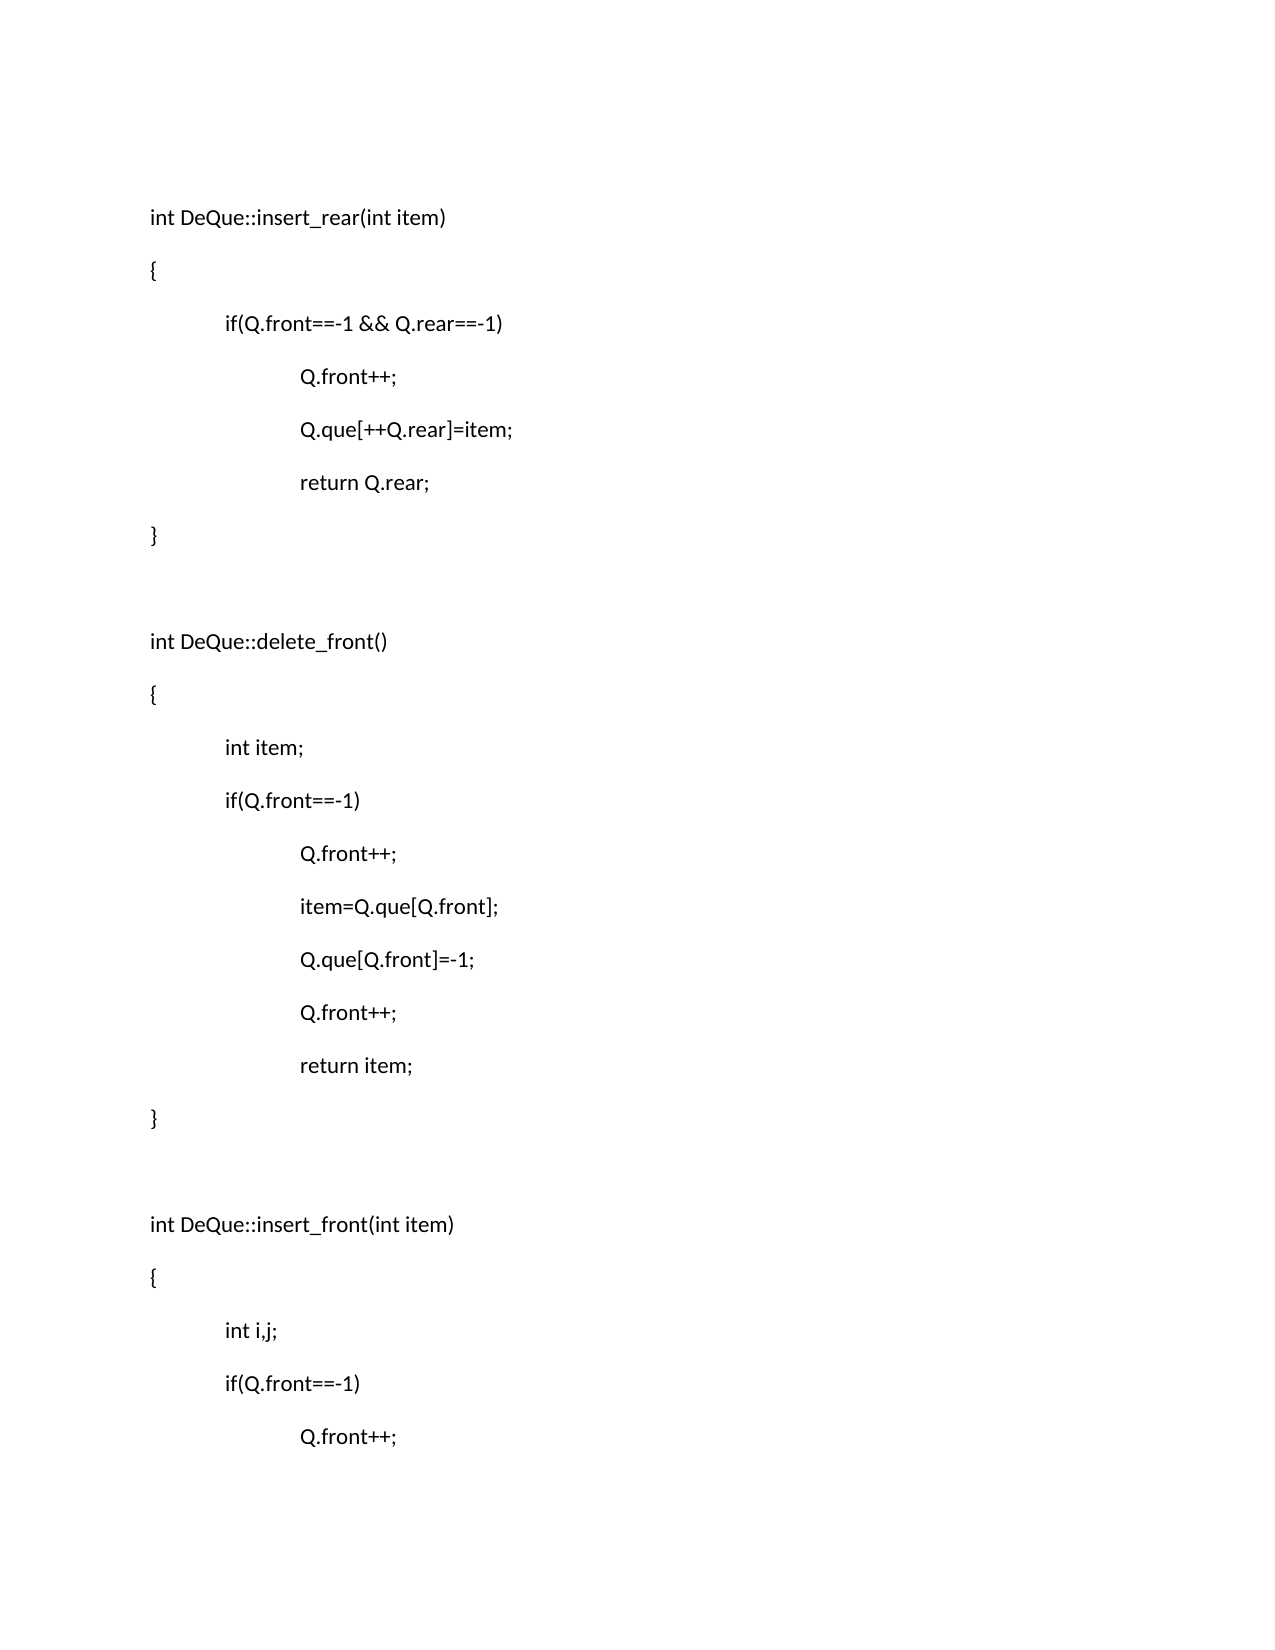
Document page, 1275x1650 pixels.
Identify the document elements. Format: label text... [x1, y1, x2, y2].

text int i,j; [150, 1316, 1125, 1344]
text int DeQue::delete_front() [150, 627, 1125, 655]
text Q.front++; [150, 362, 1125, 390]
text Q.front++; [150, 998, 1125, 1026]
text if(Q.front==-1) [150, 786, 1125, 814]
text { [150, 256, 1125, 284]
text Q.front++; [150, 1422, 1125, 1451]
text return Q.rear; [150, 468, 1125, 496]
text Q.front++; [150, 839, 1125, 867]
text } [150, 1104, 1125, 1132]
text return item; [150, 1051, 1125, 1079]
text { [150, 680, 1125, 708]
text { [150, 1263, 1125, 1291]
text Q.que[Q.front]=-1; [150, 945, 1125, 973]
text int item; [150, 733, 1125, 761]
text } [150, 521, 1125, 549]
text if(Q.front==-1 && Q.rear==-1) [150, 309, 1125, 337]
text int DeQue::insert_front(int item) [150, 1210, 1125, 1238]
text Q.que[++Q.rear]=item; [150, 415, 1125, 443]
text int DeQue::insert_rear(int item) [150, 203, 1125, 231]
text if(Q.front==-1) [150, 1369, 1125, 1397]
text item=Q.que[Q.front]; [150, 892, 1125, 920]
